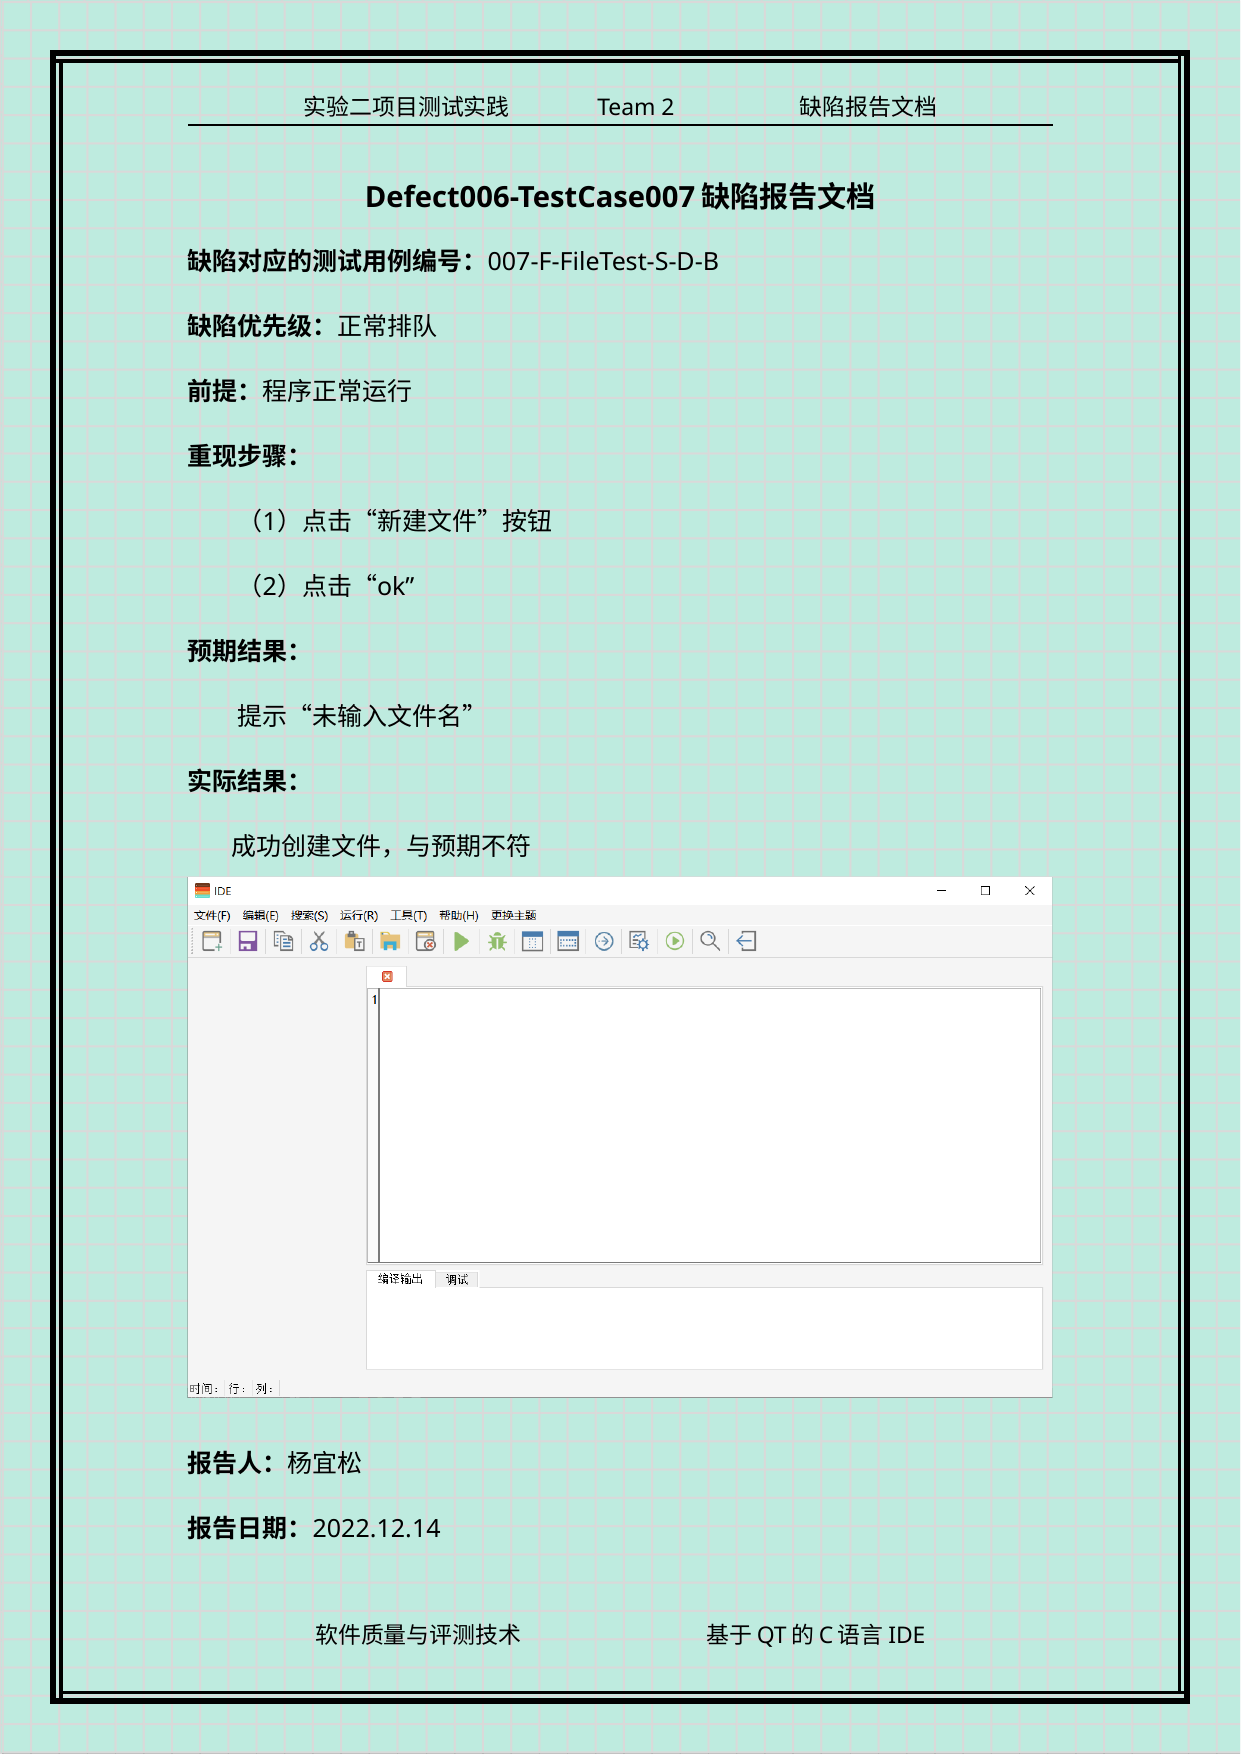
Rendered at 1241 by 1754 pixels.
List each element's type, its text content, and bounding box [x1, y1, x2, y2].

text 实际结果： [187, 747, 1053, 812]
text （2）点击“ok” [187, 552, 1053, 617]
text 报告人：杨宜松 [187, 1429, 1053, 1494]
text 成功创建文件，与预期不符 [187, 812, 1053, 877]
text 前提：程序正常运行 [187, 357, 1053, 422]
picture [0, 0, 1241, 1754]
text 提示“未输入文件名” [187, 682, 1053, 747]
text 预期结果： [187, 617, 1053, 682]
text （1）点击“新建文件”按钮 [187, 487, 1053, 552]
text Defect006-TestCase007缺陷报告文档 [187, 162, 1053, 227]
text 缺陷优先级：正常排队 [187, 292, 1053, 357]
text 缺陷对应的测试用例编号：007-F-FileTest-S-D-B [187, 227, 1053, 292]
text 重现步骤： [187, 422, 1053, 487]
text 报告日期：2022.12.14 [187, 1494, 1053, 1559]
